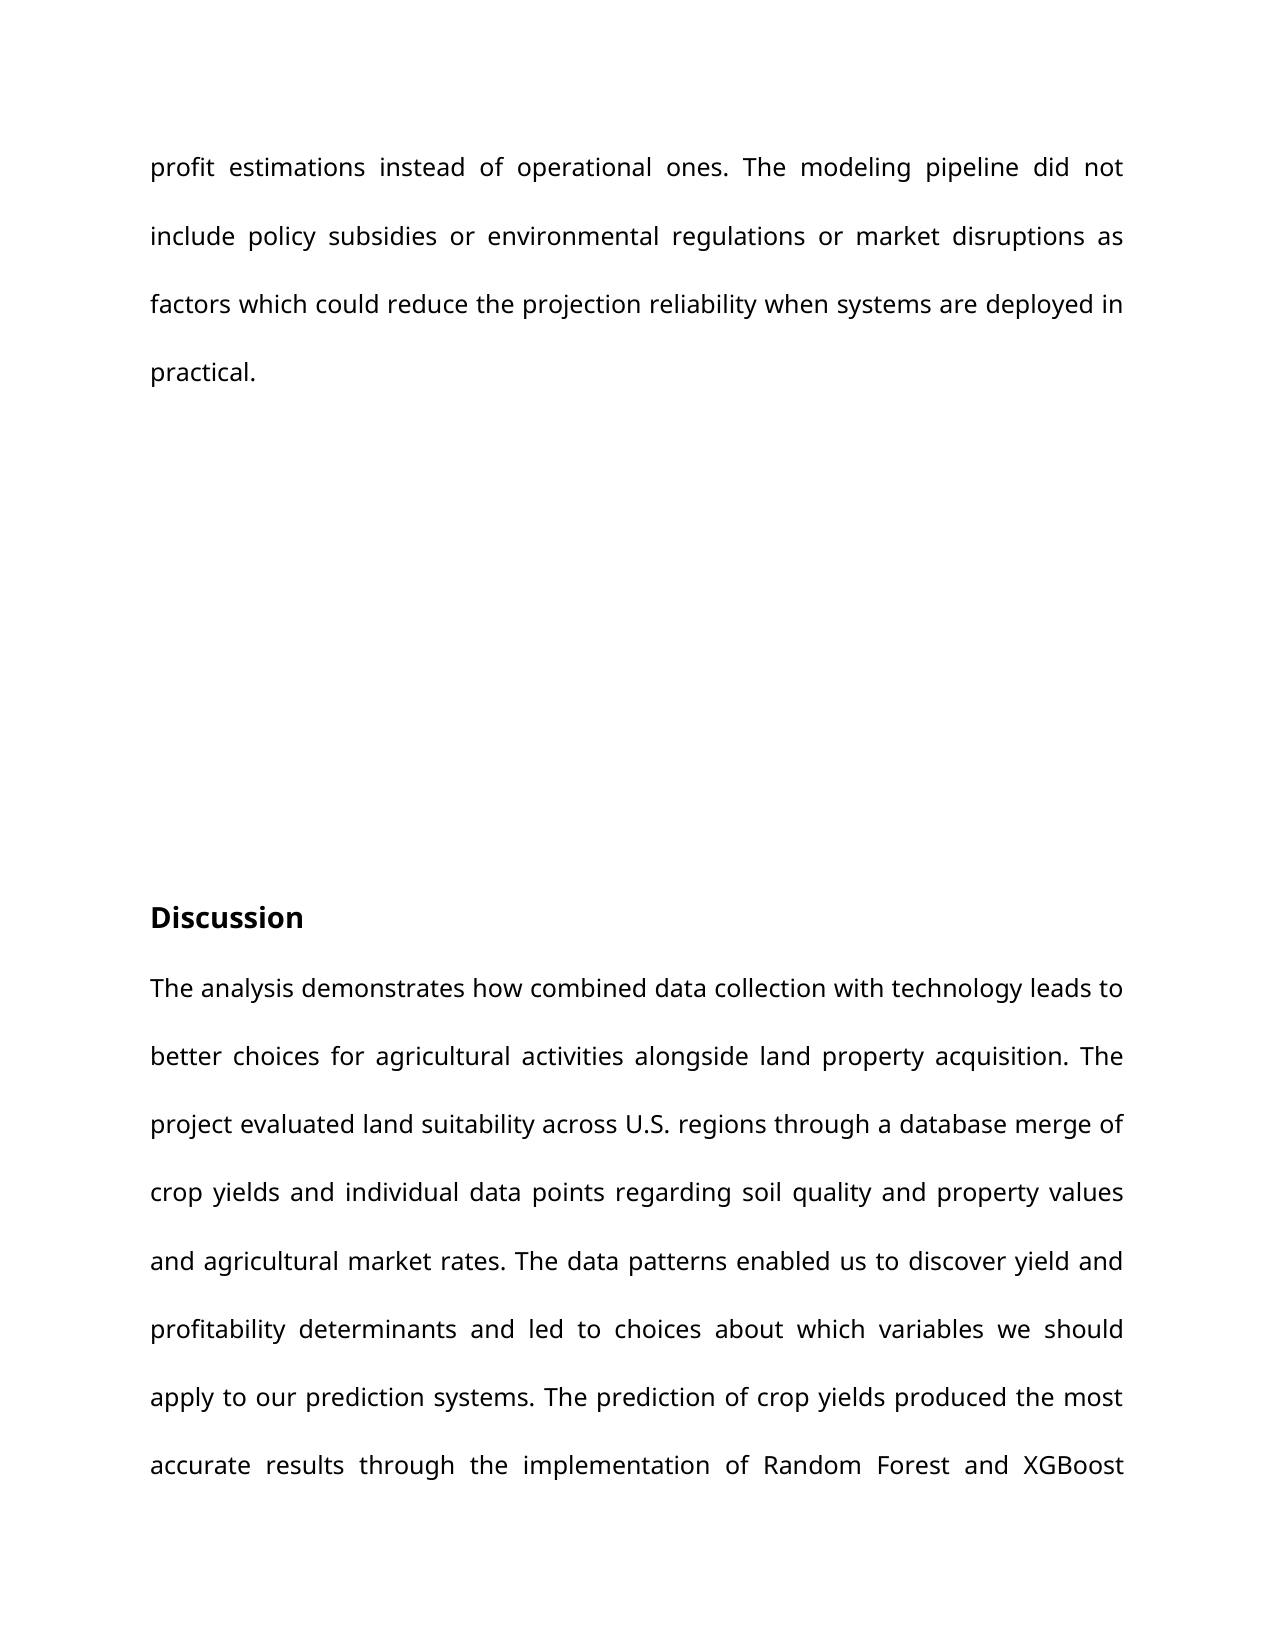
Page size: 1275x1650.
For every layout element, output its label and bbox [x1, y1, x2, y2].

text [150, 150, 1125, 525]
text [150, 897, 1125, 1482]
